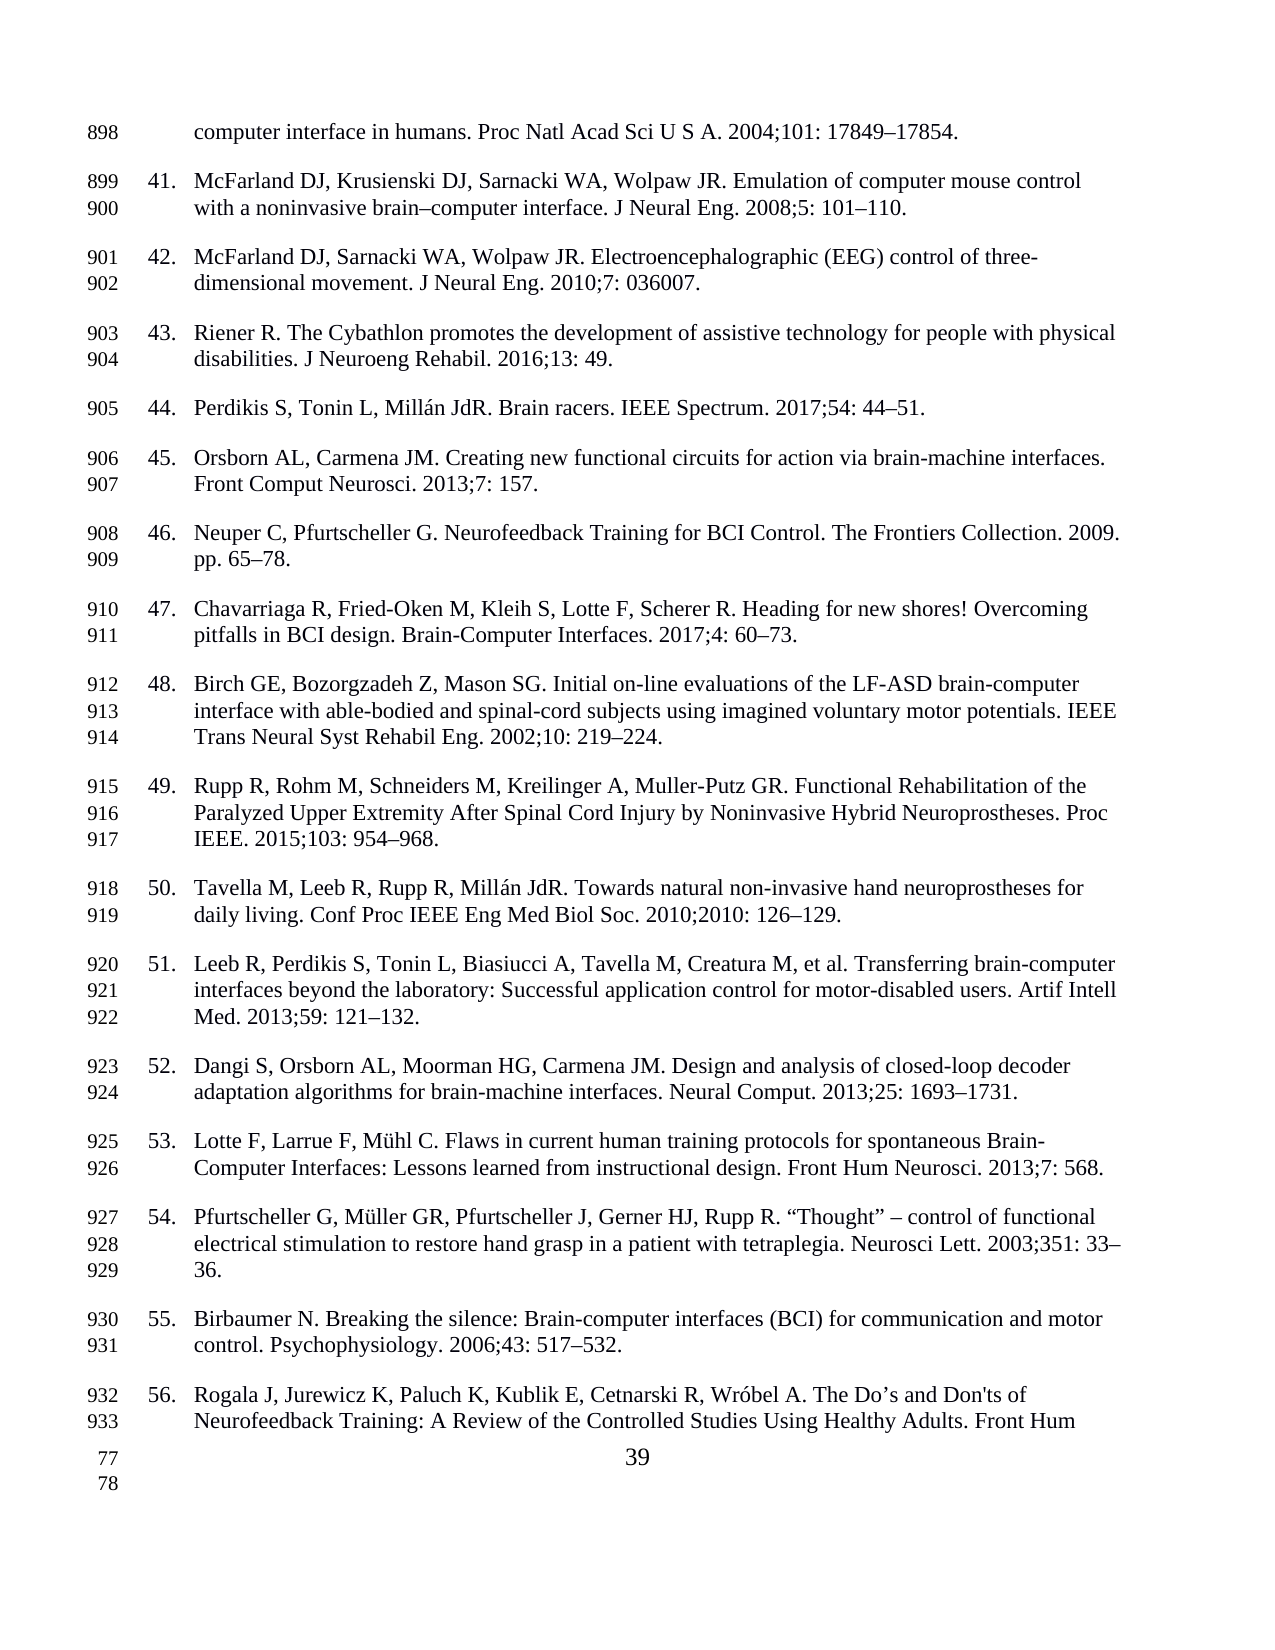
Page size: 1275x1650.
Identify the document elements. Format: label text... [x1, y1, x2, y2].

text 55. Birbaumer N. Breaking the silence: Brain-computer interfaces (BCI) for communication and motor control. Psychophysiology. 2006;43: 517–532. [148, 1305, 1127, 1358]
text 53. Lotte F, Larrue F, Mühl C. Flaws in current human training protocols for spontaneous Brain-Computer Interfaces: Lessons learned from instructional design. Front Hum Neurosci. 2013;7: 568. [148, 1128, 1127, 1180]
text 45. Orsborn AL, Carmena JM. Creating new functional circuits for action via brain-machine interfaces. Front Comput Neurosci. 2013;7: 157. [148, 443, 1127, 496]
text 42. McFarland DJ, Sarnacki WA, Wolpaw JR. Electroencephalographic (EEG) control of three-dimensional movement. J Neural Eng. 2010;7: 036007. [148, 243, 1127, 296]
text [148, 118, 1127, 144]
text 54. Pfurtscheller G, Müller GR, Pfurtscheller J, Gerner HJ, Rupp R. “Thought” – control of functional electrical stimulation to restore hand grasp in a patient with tetraplegia. Neurosci Lett. 2003;351: 33–36. [148, 1203, 1127, 1282]
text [148, 1381, 1127, 1433]
text 47. Chavarriaga R, Fried-Oken M, Kleih S, Lotte F, Scherer R. Heading for new shores! Overcoming pitfalls in BCI design. Brain-Computer Interfaces. 2017;4: 60–73. [148, 595, 1127, 647]
text 50. Tavella M, Leeb R, Rupp R, Millán JdR. Towards natural non-invasive hand neuroprostheses for daily living. Conf Proc IEEE Eng Med Biol Soc. 2010;2010: 126–129. [148, 874, 1127, 927]
text 44. Perdikis S, Tonin L, Millán JdR. Brain racers. IEEE Spectrum. 2017;54: 44–51. [148, 394, 1127, 421]
text 51. Leeb R, Perdikis S, Tonin L, Biasiucci A, Tavella M, Creatura M, et al. Transferring brain-computer interfaces beyond the laboratory: Successful application control for motor-disabled users. Artif Intell Med. 2013;59: 121–132. [148, 950, 1127, 1029]
text 48. Birch GE, Bozorgzadeh Z, Mason SG. Initial on-line evaluations of the LF-ASD brain-computer interface with able-bodied and spinal-cord subjects using imagined voluntary motor potentials. IEEE Trans Neural Syst Rehabil Eng. 2002;10: 219–224. [148, 670, 1127, 749]
text 49. Rupp R, Rohm M, Schneiders M, Kreilinger A, Muller-Putz GR. Functional Rehabilitation of the Paralyzed Upper Extremity After Spinal Cord Injury by Noninvasive Hybrid Neuroprostheses. Proc IEEE. 2015;103: 954–968. [148, 772, 1127, 851]
text 52. Dangi S, Orsborn AL, Moorman HG, Carmena JM. Design and analysis of closed-loop decoder adaptation algorithms for brain-machine interfaces. Neural Comput. 2013;25: 1693–1731. [148, 1052, 1127, 1105]
text 46. Neuper C, Pfurtscheller G. Neurofeedback Training for BCI Control. The Frontiers Collection. 2009. pp. 65–78. [148, 519, 1127, 572]
text 41. McFarland DJ, Krusienski DJ, Sarnacki WA, Wolpaw JR. Emulation of computer mouse control with a noninvasive brain–computer interface. J Neural Eng. 2008;5: 101–110. [148, 167, 1127, 220]
text 43. Riener R. The Cybathlon promotes the development of assistive technology for people with physical disabilities. J Neuroeng Rehabil. 2016;13: 49. [148, 319, 1127, 371]
